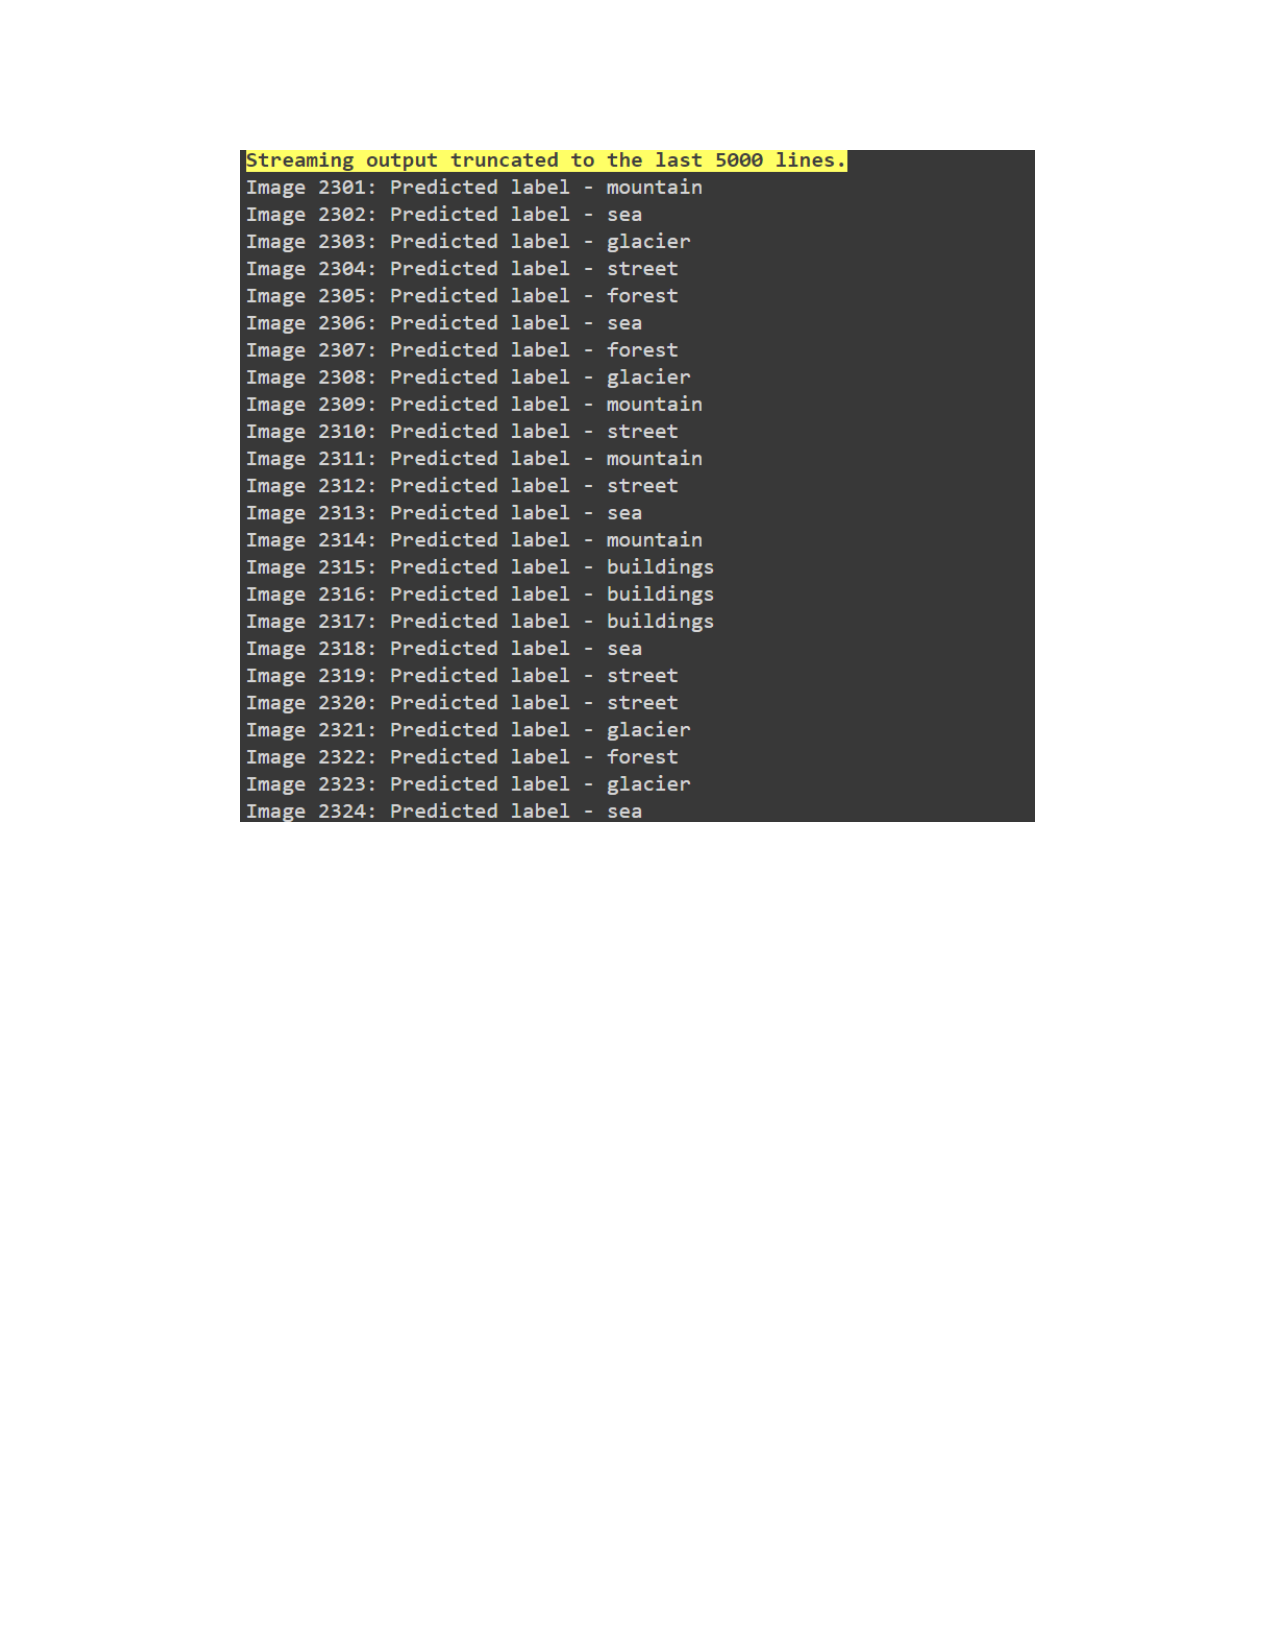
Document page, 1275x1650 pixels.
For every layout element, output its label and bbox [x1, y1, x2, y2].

picture [240, 150, 1035, 822]
